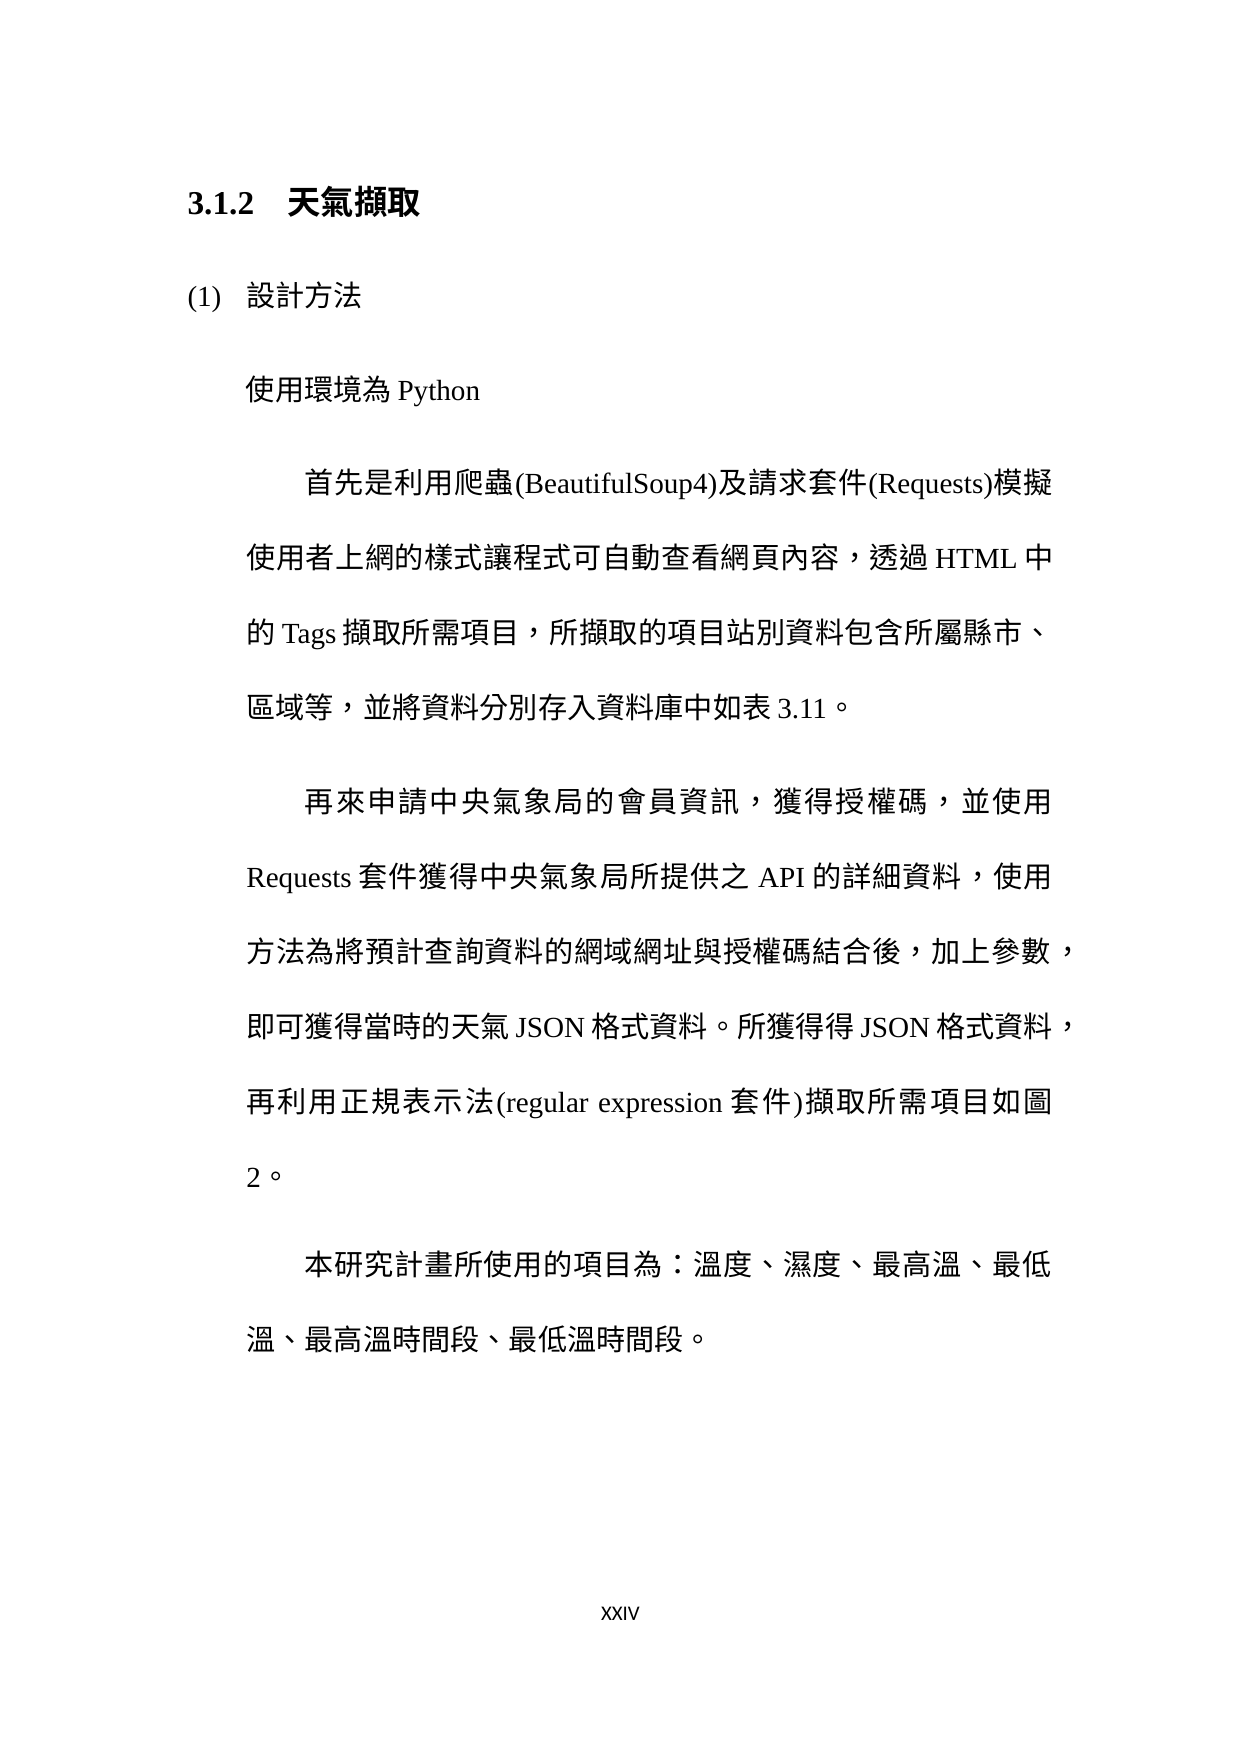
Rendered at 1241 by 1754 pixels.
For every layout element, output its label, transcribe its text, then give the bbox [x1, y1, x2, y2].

text 本研究計畫所使用的項目為：溫度、濕度、最高溫、最低溫、最高溫時間段、最低溫時間段。 [246, 1225, 1053, 1375]
text 首先是利用爬蟲(BeautifulSoup4)及請求套件(Requests)模擬使用者上網的樣式讓程式可自動查看網頁內容，透過HTML中的Tags擷取所需項目，所擷取的項目站別資料包含所屬縣市、區域等，並將資料分別存入資料庫中如表3.11。 [246, 444, 1053, 744]
text 再來申請中央氣象局的會員資訊，獲得授權碼，並使用Requests套件獲得中央氣象局所提供之API的詳細資料，使用方法為將預計查詢資料的網域網址與授權碼結合後，加上參數，即可獲得當時的天氣JSON格式資料。所獲得得JSON格式資料，再利用正規表示法(regular expression套件)擷取所需項目如圖2。 [246, 762, 1053, 1212]
text 使用環境為Python [187, 350, 1053, 425]
list 設計方法 [187, 256, 1053, 331]
subtitle 天氣擷取 [187, 162, 1053, 237]
